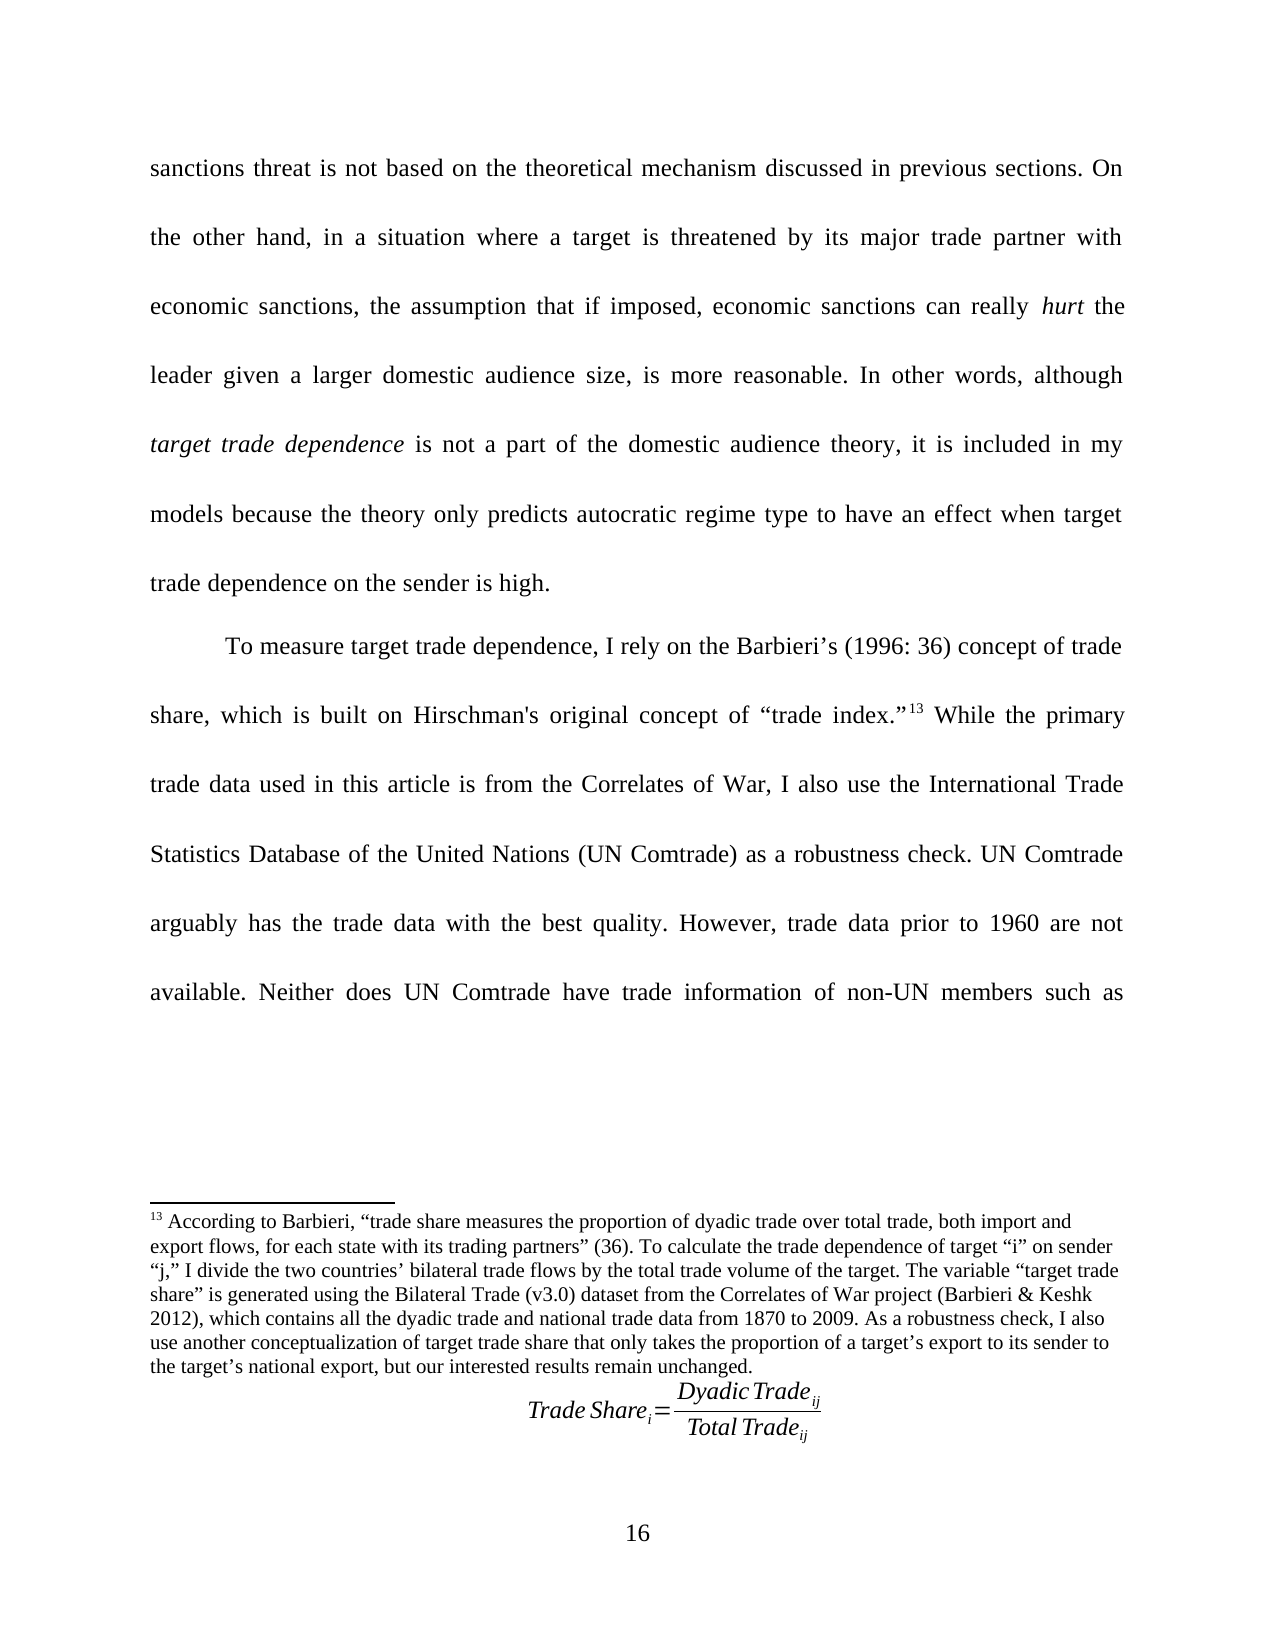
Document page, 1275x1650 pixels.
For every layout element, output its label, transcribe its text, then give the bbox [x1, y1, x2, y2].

text To measure target trade dependence, I rely on the Barbieri’s (1996: 36) concept of trade share, which is built on Hirschman's original concept of “trade index.” While the primary trade data used in this article is from the Correlates of War, I also use the International Trade Statistics Database of the United Nations (UN Comtrade) as a robustness check. UN Comtrade arguably has the trade data with the best quality. However, trade data prior to 1960 are not available. Neither does UN Comtrade have trade information of non-UN members such as Taiwan. To address this issue, I conduct the same analysis on two versions the UN Comtrade and provide all statistical results in the next section. [150, 628, 1125, 1009]
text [150, 150, 1125, 599]
